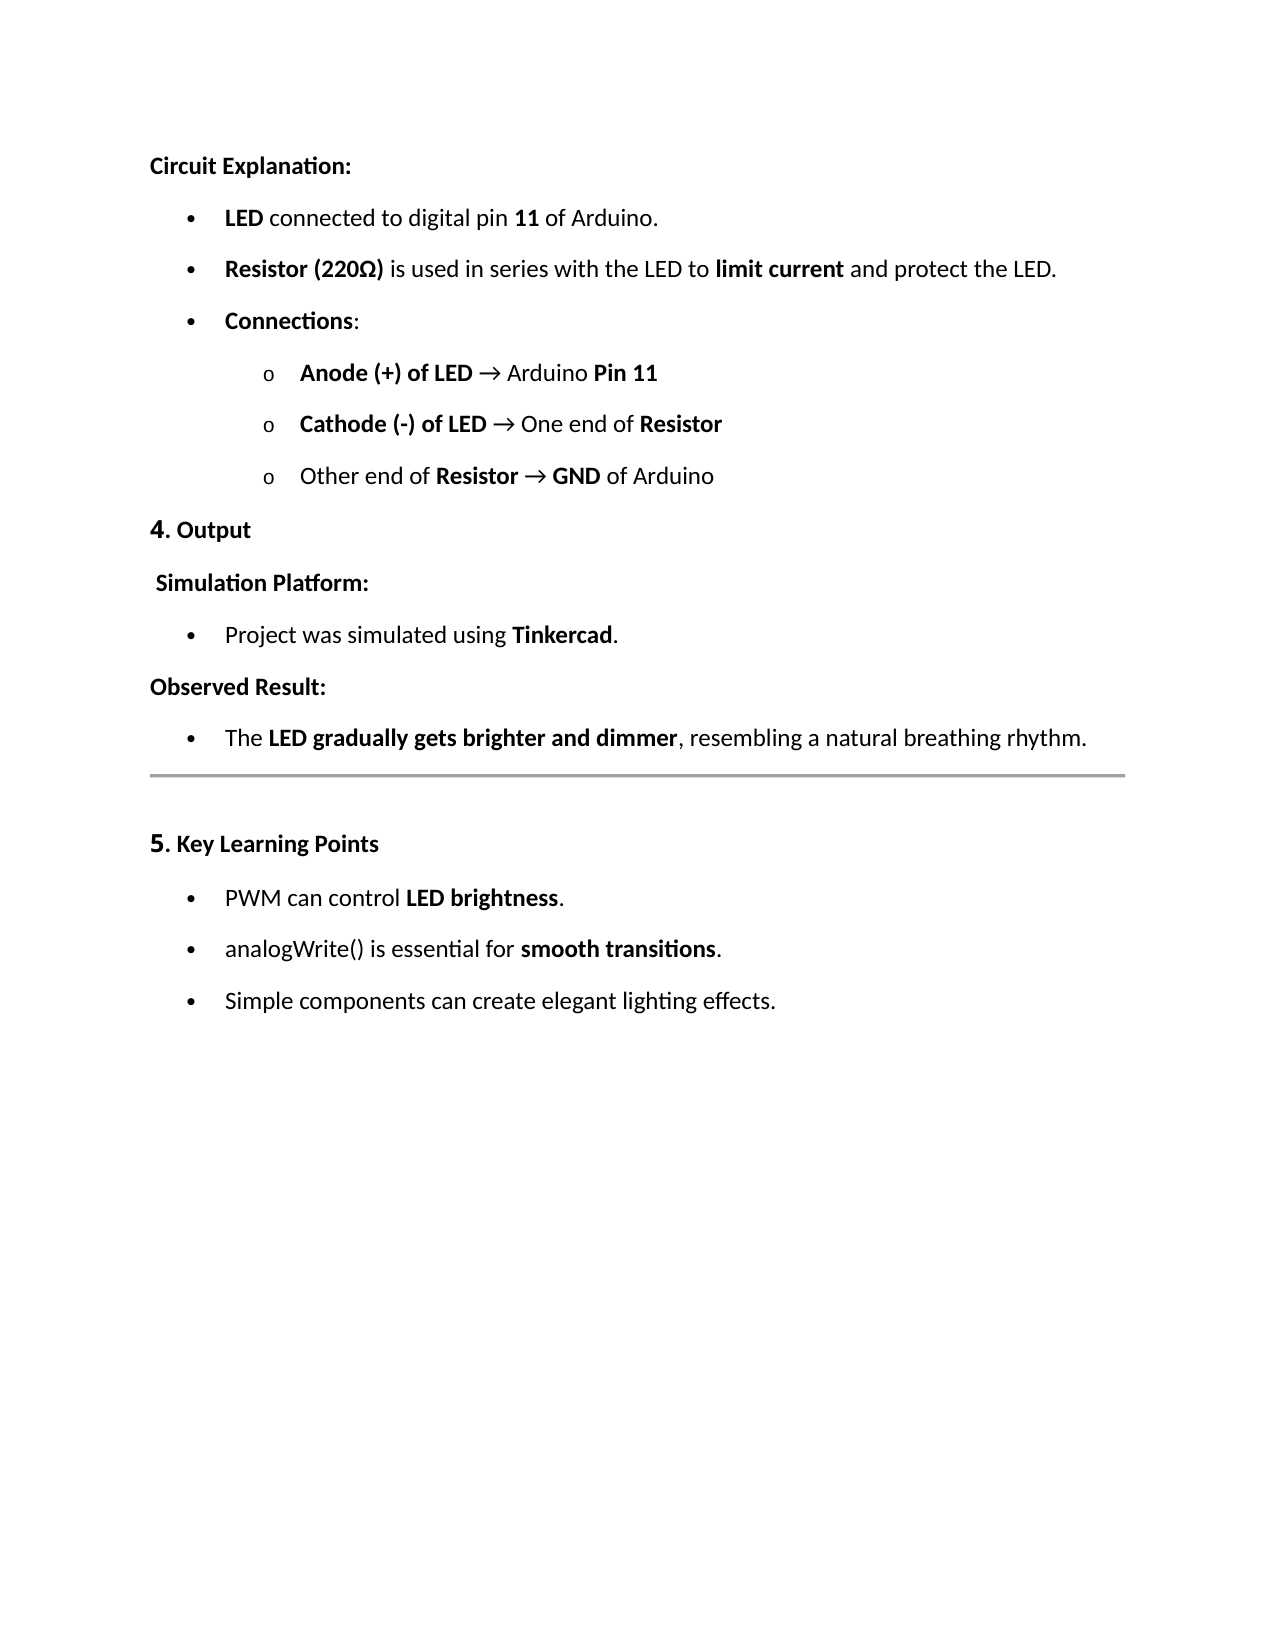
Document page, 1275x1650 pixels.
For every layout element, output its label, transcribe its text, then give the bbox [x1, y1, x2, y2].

list Connections: [187, 305, 1125, 336]
text 4. Output [150, 512, 1125, 546]
list Simple components can create elegant lighting effects. [187, 985, 1125, 1016]
text Observed Result: [150, 671, 1125, 701]
list LED connected to digital pin 11 of Arduino. [187, 202, 1125, 232]
list Project was simulated using Tinkercad. [187, 619, 1125, 650]
text Simulation Platform: [150, 567, 1125, 598]
list analogWrite() is essential for smooth transitions. [187, 933, 1125, 964]
list Other end of Resistor → GND of Arduino [262, 460, 1125, 491]
list PWM can control LED brightness. [187, 882, 1125, 912]
list The LED gradually gets brighter and dimmer, resembling a natural breathing rhythm. [187, 722, 1125, 753]
list Resistor (220Ω) is used in series with the LED to limit current and protect the LED. [187, 253, 1125, 284]
text 5. Key Learning Points [150, 826, 1125, 860]
list Anode (+) of LED → Arduino Pin 11 [262, 357, 1125, 387]
text Circuit Explanation: [150, 150, 1125, 181]
list Cathode (-) of LED → One end of Resistor [262, 408, 1125, 439]
